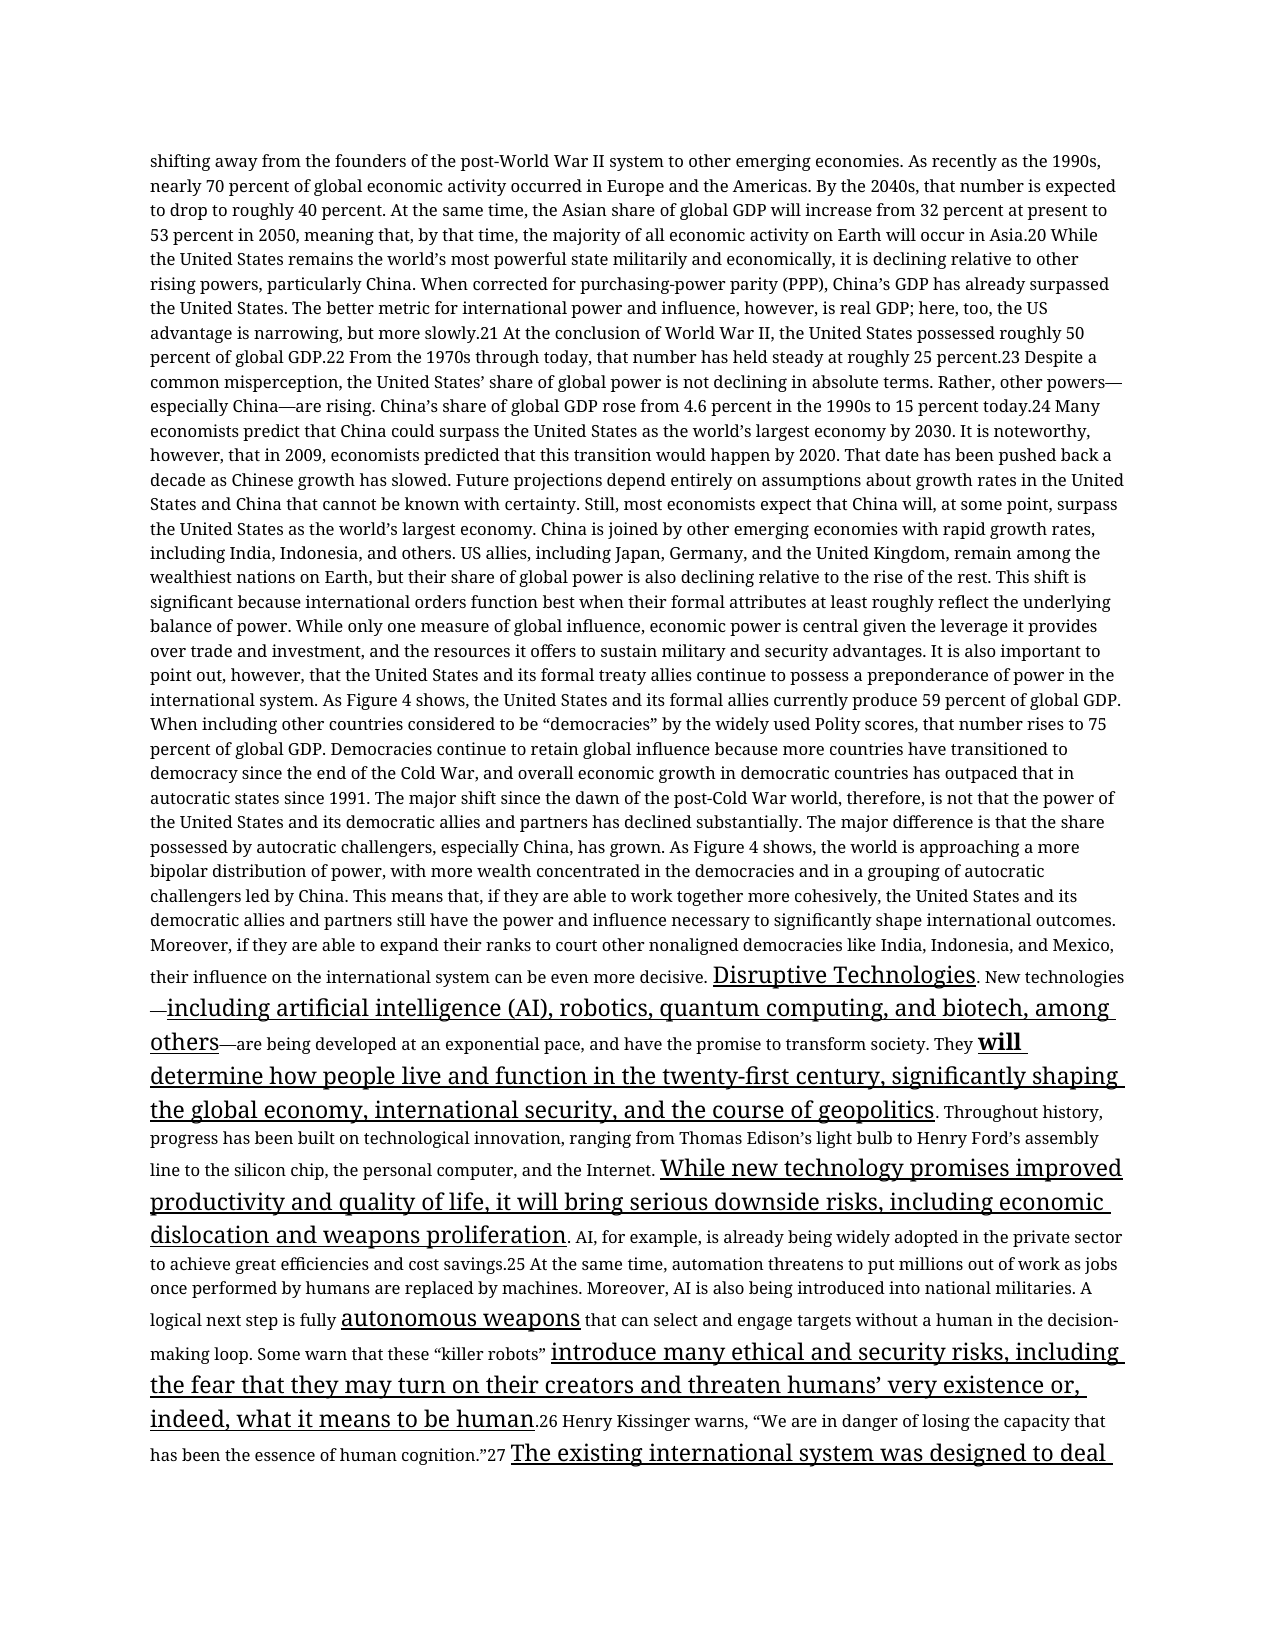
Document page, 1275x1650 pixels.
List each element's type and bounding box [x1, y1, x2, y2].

text [150, 1088, 1125, 1468]
text [150, 150, 1125, 1086]
